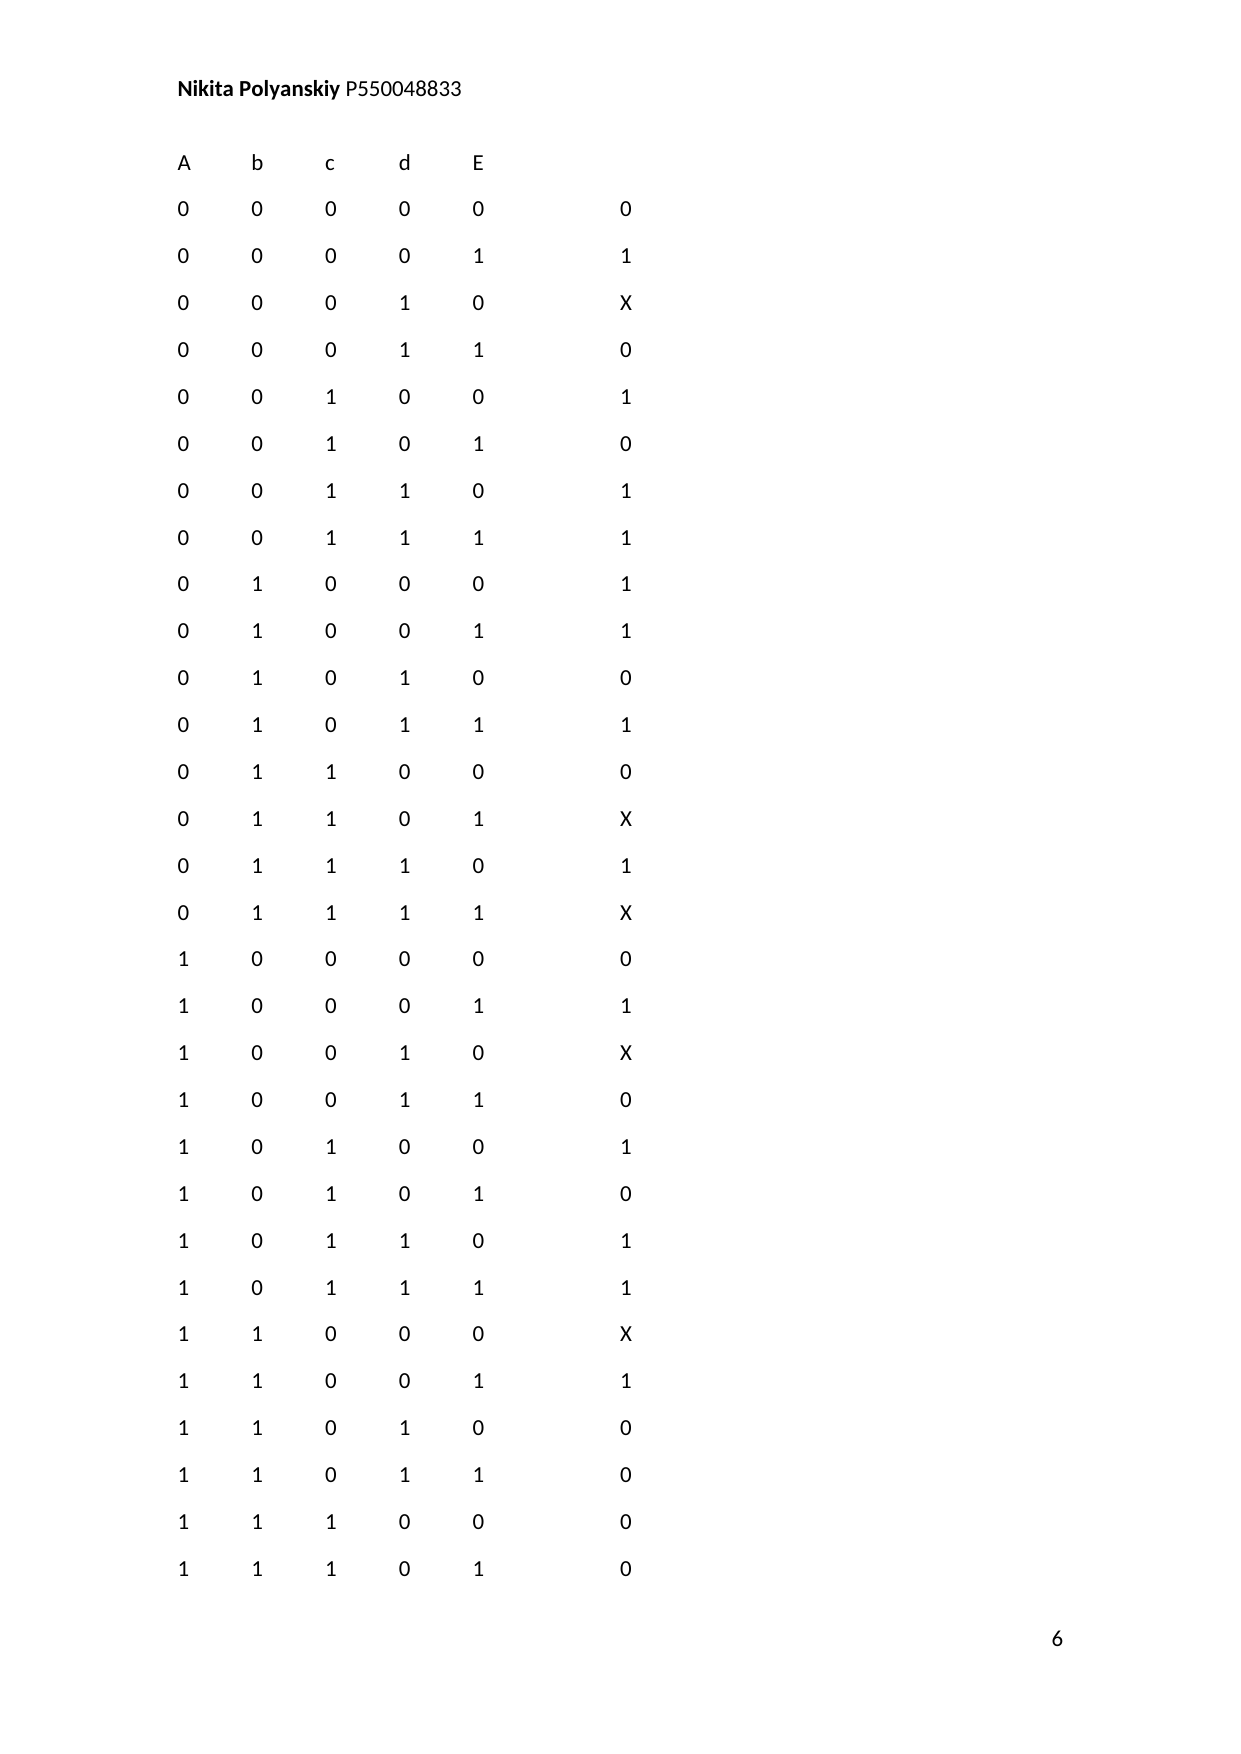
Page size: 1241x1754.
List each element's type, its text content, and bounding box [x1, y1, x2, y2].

text 1 0 1 1 1 1 [177, 1273, 1063, 1301]
text 0 0 1 0 1 0 [177, 429, 1063, 457]
text 0 0 0 1 0 X [177, 288, 1063, 316]
text 1 1 0 1 0 0 [177, 1413, 1063, 1441]
text 0 1 0 1 0 0 [177, 663, 1063, 691]
text 1 0 1 1 0 1 [177, 1226, 1063, 1254]
text 0 1 1 0 0 0 [177, 757, 1063, 785]
text 1 1 0 0 0 X [177, 1319, 1063, 1347]
text 0 1 0 1 1 1 [177, 710, 1063, 738]
text 0 0 0 0 1 1 [177, 241, 1063, 269]
text 0 1 1 1 0 1 [177, 851, 1063, 879]
text 1 0 1 0 1 0 [177, 1179, 1063, 1207]
text A b c d E [177, 148, 1063, 176]
text 1 0 0 1 1 0 [177, 1085, 1063, 1113]
text 0 0 0 0 0 0 [177, 194, 1063, 222]
text 1 0 0 1 0 X [177, 1038, 1063, 1066]
text 1 0 1 0 0 1 [177, 1132, 1063, 1160]
text 0 1 1 0 1 X [177, 804, 1063, 832]
text 1 1 1 0 1 0 [177, 1554, 1063, 1582]
text 0 1 1 1 1 X [177, 898, 1063, 926]
text 1 1 0 0 1 1 [177, 1366, 1063, 1394]
text 0 0 1 1 1 1 [177, 523, 1063, 551]
text 1 1 0 1 1 0 [177, 1460, 1063, 1488]
text 1 0 0 0 1 1 [177, 991, 1063, 1019]
text 0 0 1 0 0 1 [177, 382, 1063, 410]
text 0 1 0 0 1 1 [177, 616, 1063, 644]
text 0 0 1 1 0 1 [177, 476, 1063, 504]
text 1 1 1 0 0 0 [177, 1507, 1063, 1535]
text 0 0 0 1 1 0 [177, 335, 1063, 363]
text 0 1 0 0 0 1 [177, 569, 1063, 597]
text 1 0 0 0 0 0 [177, 944, 1063, 972]
